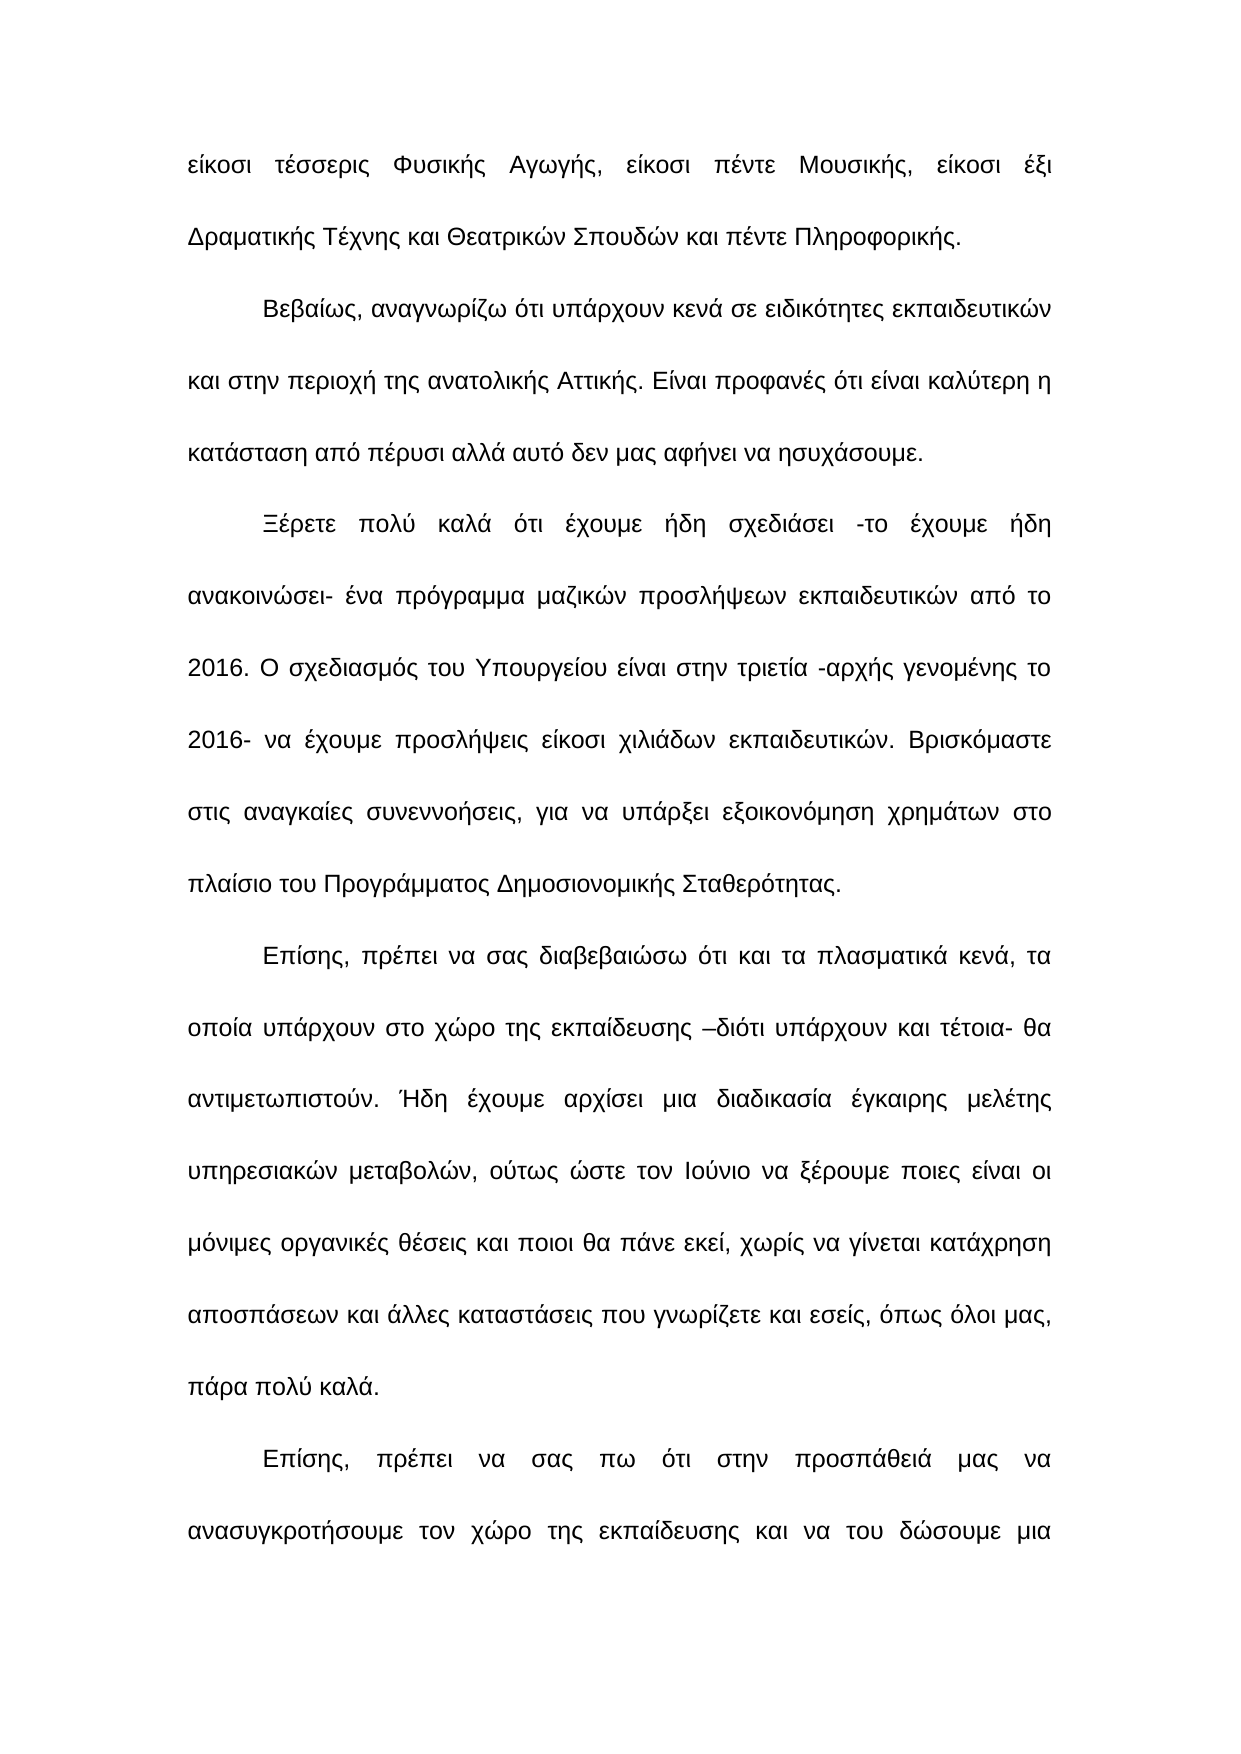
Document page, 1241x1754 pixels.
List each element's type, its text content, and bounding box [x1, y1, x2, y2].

text Ξέρετε πολύ καλά ότι έχουμε ήδη σχεδιάσει -το έχουμε ήδη ανακοινώσει- ένα πρόγραμμα μαζικών προσλήψεων εκπαιδευτικών από το 2016. Ο σχεδιασμός του Υπουργείου είναι στην τριετία -αρχής γενομένης το 2016- να έχουμε προσλήψεις είκοσι χιλιάδων εκπαιδευτικών. Βρισκόμαστε στις αναγκαίες συνεννοήσεις, για να υπάρξει εξοικονόμηση χρημάτων στο πλαίσιο του Προγράμματος Δημοσιονομικής Σταθερότητας. [187, 509, 1053, 897]
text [187, 1444, 1053, 1544]
text Βεβαίως, αναγνωρίζω ότι υπάρχουν κενά σε ειδικότητες εκπαιδευτικών και στην περιοχή της ανατολικής Αττικής. Είναι προφανές ότι είναι καλύτερη η κατάσταση από πέρυσι αλλά αυτό δεν μας αφήνει να ησυχάσουμε. [187, 294, 1053, 466]
text Επίσης, πρέπει να σας διαβεβαιώσω ότι και τα πλασματικά κενά, τα οποία υπάρχουν στο χώρο της εκπαίδευσης –διότι υπάρχουν και τέτοια- θα αντιμετωπιστούν. Ήδη έχουμε αρχίσει μια διαδικασία έγκαιρης μελέτης υπηρεσιακών μεταβολών, ούτως ώστε τον Ιούνιο να ξέρουμε ποιες είναι οι μόνιμες οργανικές θέσεις και ποιοι θα πάνε εκεί, χωρίς να γίνεται κατάχρηση αποσπάσεων και άλλες καταστάσεις που γνωρίζετε και εσείς, όπως όλοι μας, πάρα πολύ καλά. [187, 941, 1053, 1401]
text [187, 150, 1053, 251]
